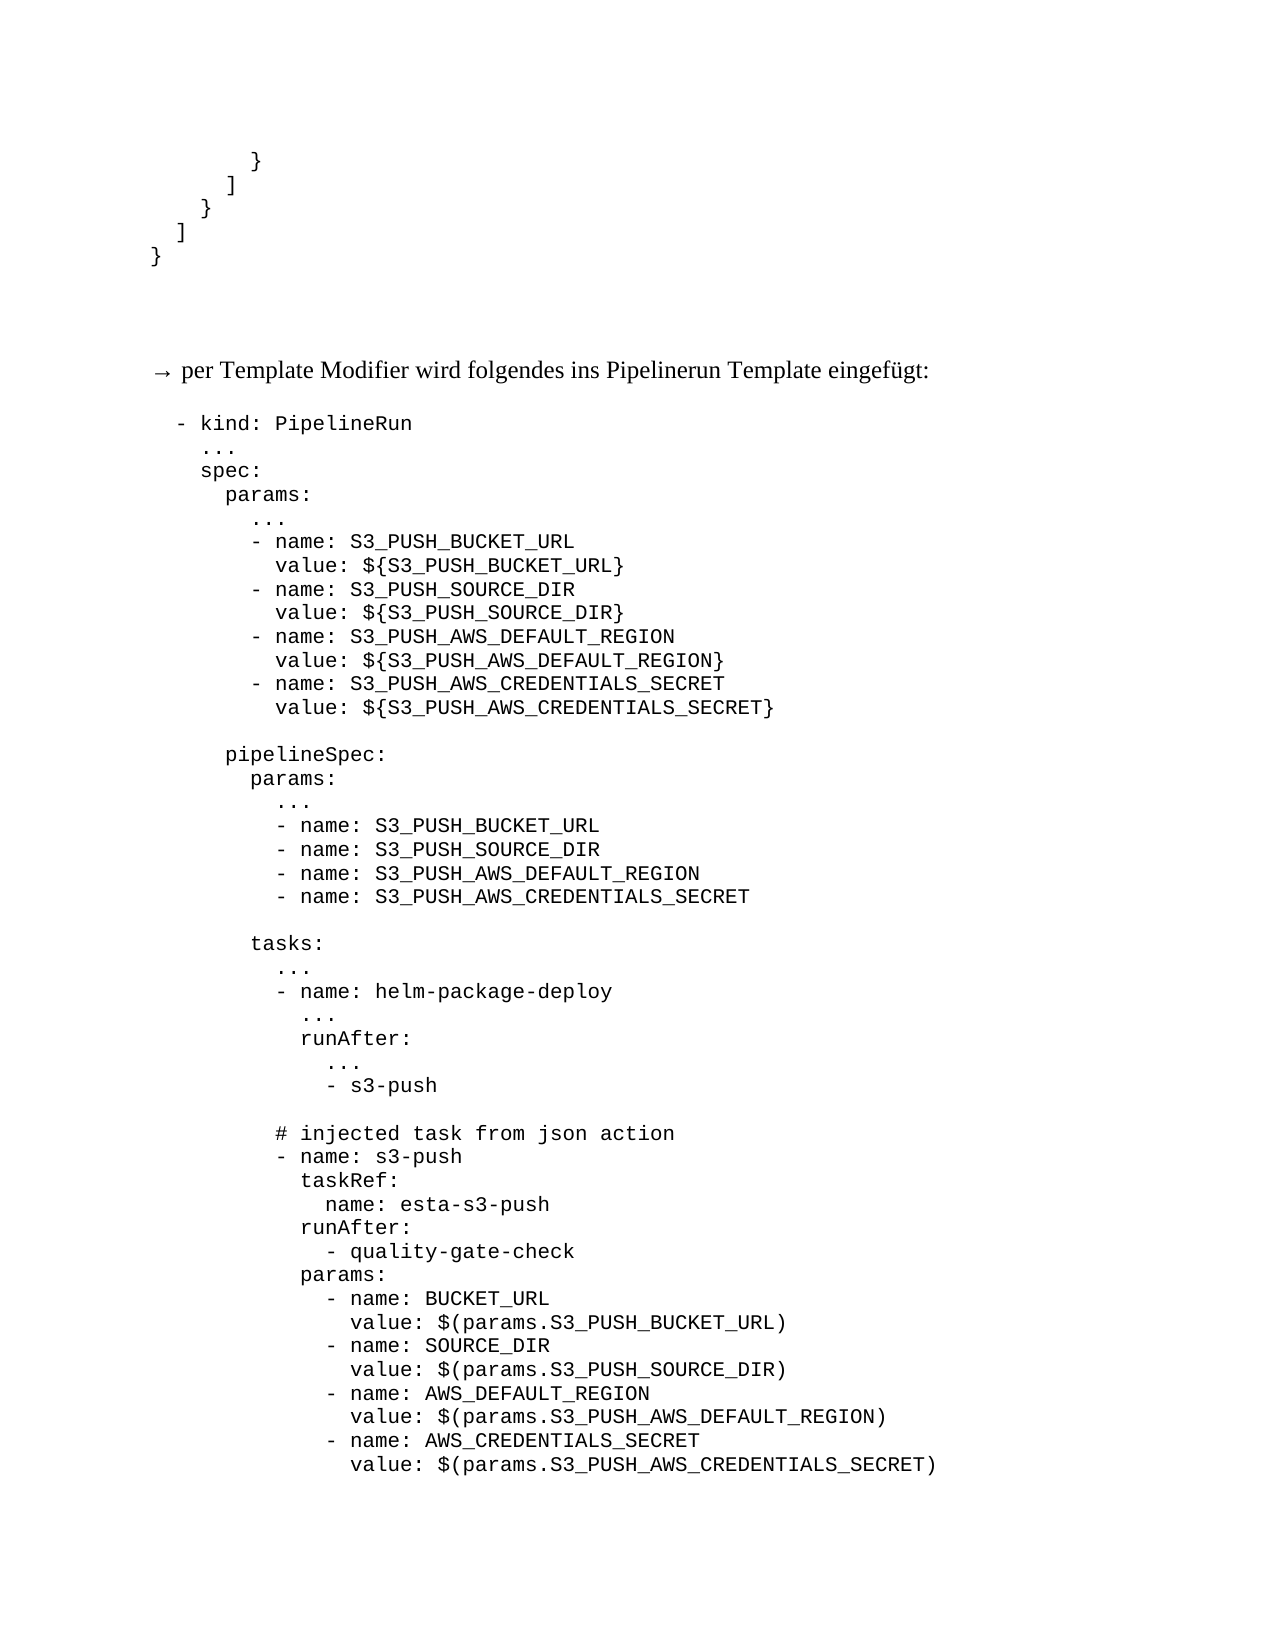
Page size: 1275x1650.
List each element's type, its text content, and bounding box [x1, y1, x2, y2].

text - name: SOURCE_DIR [150, 1335, 1125, 1359]
text } [150, 197, 1125, 221]
text - name: S3_PUSH_AWS_CREDENTIALS_SECRET [150, 673, 1125, 697]
text } [150, 150, 1125, 174]
text - name: S3_PUSH_SOURCE_DIR [150, 579, 1125, 602]
text params: [150, 768, 1125, 792]
text - name: s3-push [150, 1146, 1125, 1170]
text ] [150, 221, 1125, 244]
text params: [150, 1264, 1125, 1288]
text ... [150, 1004, 1125, 1028]
text value: $(params.S3_PUSH_AWS_CREDENTIALS_SECRET) [150, 1454, 1125, 1477]
text taskRef: [150, 1170, 1125, 1193]
text ... [150, 1052, 1125, 1075]
text - name: S3_PUSH_AWS_DEFAULT_REGION [150, 626, 1125, 650]
text - name: AWS_DEFAULT_REGION [150, 1383, 1125, 1406]
text - name: S3_PUSH_SOURCE_DIR [150, 839, 1125, 862]
text ... [150, 437, 1125, 461]
text → per Template Modifier wird folgendes ins Pipelinerun Template eingefügt: [150, 355, 1125, 384]
text ... [150, 508, 1125, 531]
text value: ${S3_PUSH_AWS_CREDENTIALS_SECRET} [150, 697, 1125, 721]
text value: ${S3_PUSH_AWS_DEFAULT_REGION} [150, 650, 1125, 673]
text value: ${S3_PUSH_BUCKET_URL} [150, 555, 1125, 579]
text - s3-push [150, 1075, 1125, 1099]
text ... [150, 957, 1125, 981]
text name: esta-s3-push [150, 1193, 1125, 1217]
text - quality-gate-check [150, 1241, 1125, 1264]
text ... [150, 792, 1125, 815]
text - name: S3_PUSH_BUCKET_URL [150, 531, 1125, 555]
text - kind: PipelineRun [150, 413, 1125, 437]
text - name: helm-package-deploy [150, 981, 1125, 1004]
text ] [150, 174, 1125, 197]
text - name: S3_PUSH_BUCKET_URL [150, 815, 1125, 839]
text value: ${S3_PUSH_SOURCE_DIR} [150, 602, 1125, 626]
text value: $(params.S3_PUSH_BUCKET_URL) [150, 1312, 1125, 1335]
text - name: S3_PUSH_AWS_CREDENTIALS_SECRET [150, 886, 1125, 910]
text # injected task from json action [150, 1123, 1125, 1146]
text - name: S3_PUSH_AWS_DEFAULT_REGION [150, 862, 1125, 886]
text value: $(params.S3_PUSH_AWS_DEFAULT_REGION) [150, 1406, 1125, 1430]
text spec: [150, 461, 1125, 484]
text tasks: [150, 933, 1125, 957]
text } [150, 244, 1125, 268]
text runAfter: [150, 1217, 1125, 1241]
text - name: BUCKET_URL [150, 1288, 1125, 1312]
text value: $(params.S3_PUSH_SOURCE_DIR) [150, 1359, 1125, 1383]
text pipelineSpec: [150, 744, 1125, 768]
text runAfter: [150, 1028, 1125, 1052]
text - name: AWS_CREDENTIALS_SECRET [150, 1430, 1125, 1454]
text params: [150, 484, 1125, 508]
